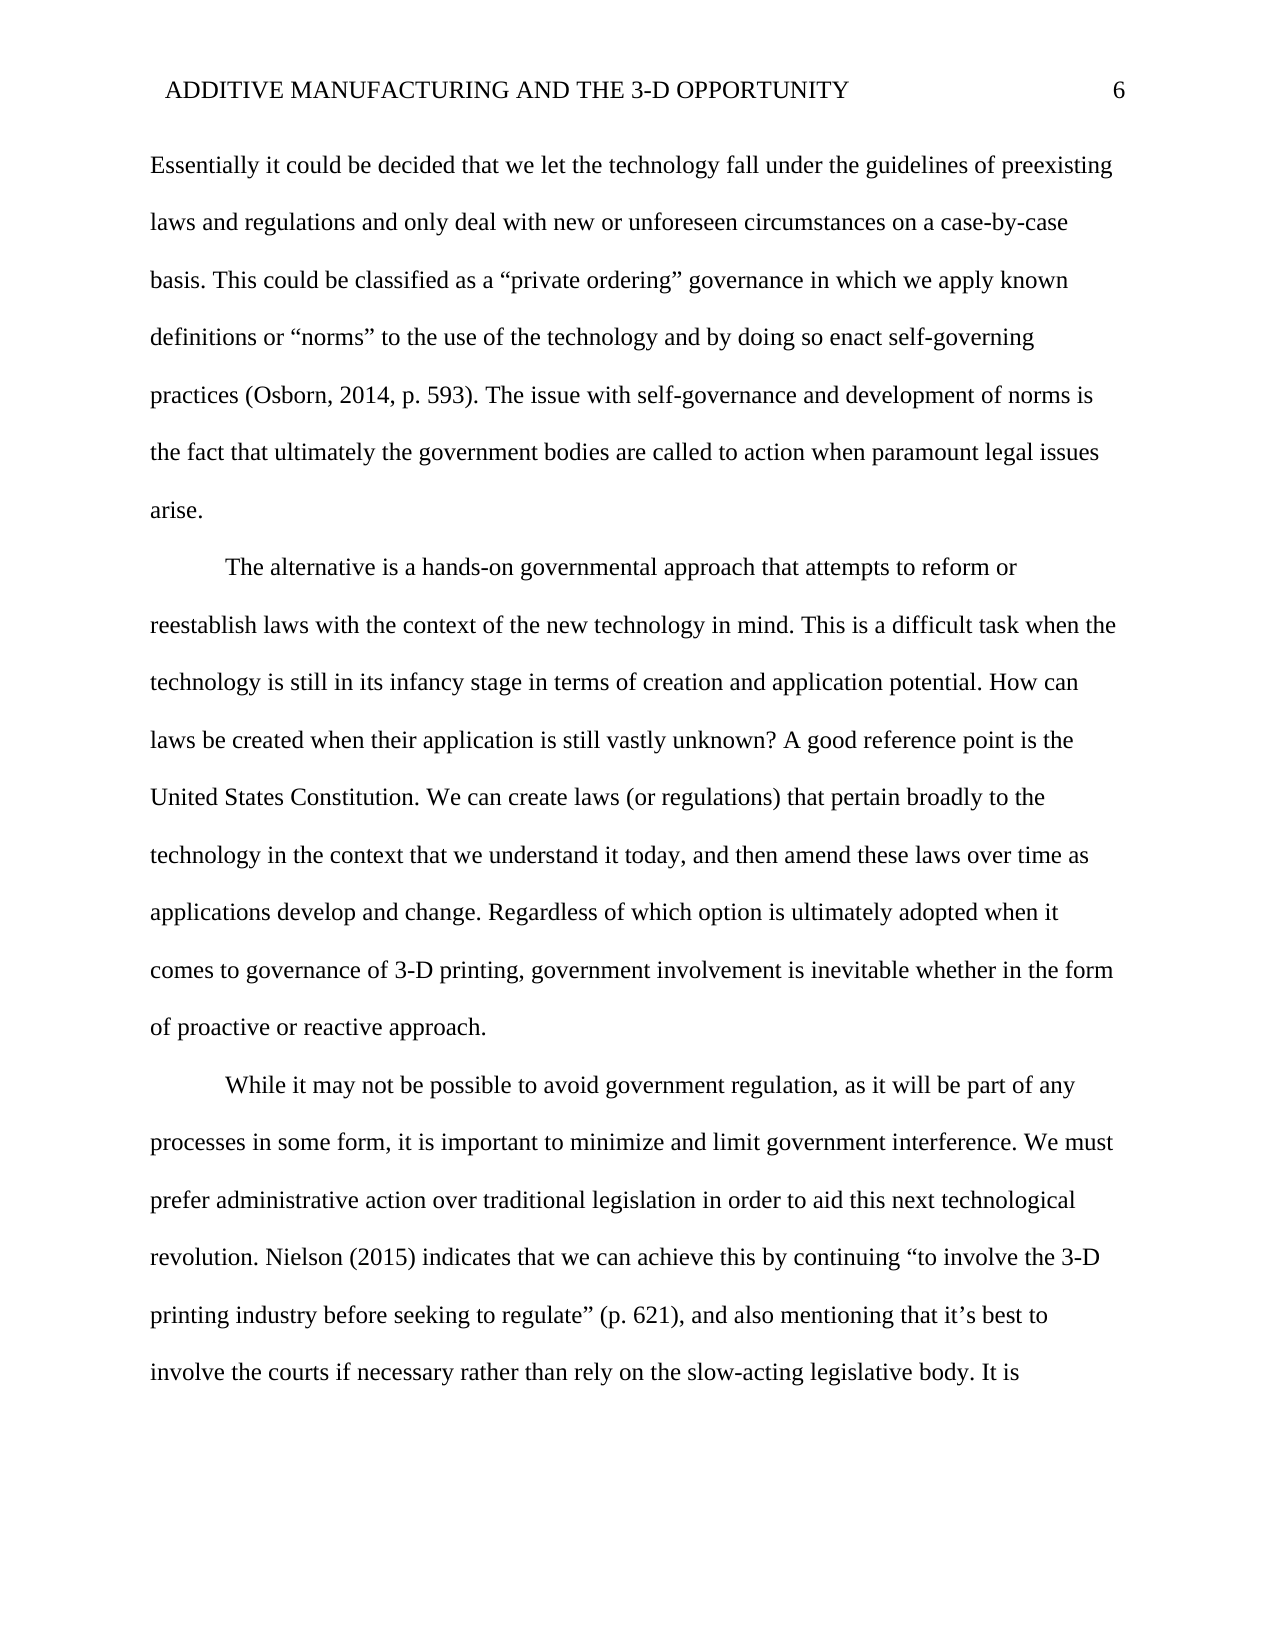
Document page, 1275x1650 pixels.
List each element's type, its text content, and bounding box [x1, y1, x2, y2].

text Essentially it could be decided that we let the technology fall under the guidelines of preexisting laws and regulations and only deal with new or unforeseen circumstances on a case-by-case basis. This could be classified as a “private ordering” governance in which we apply known definitions or “norms” to the use of the technology and by doing so enact self-governing practices (Osborn, 2014, p. 593). The issue with self-governance and development of norms is the fact that ultimately the government bodies are called to action when paramount legal issues arise. [150, 150, 1125, 524]
text The alternative is a hands-on governmental approach that attempts to reform or reestablish laws with the context of the new technology in mind. This is a difficult task when the technology is still in its infancy stage in terms of creation and application potential. How can laws be created when their application is still vastly unknown? A good reference point is the United States Constitution. We can create laws (or regulations) that pertain broadly to the technology in the context that we understand it today, and then amend these laws over time as applications develop and change. Regardless of which option is ultimately adopted when it comes to governance of 3-D printing, government involvement is inevitable whether in the form of proactive or reactive approach. [150, 552, 1125, 1041]
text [150, 1070, 1125, 1386]
